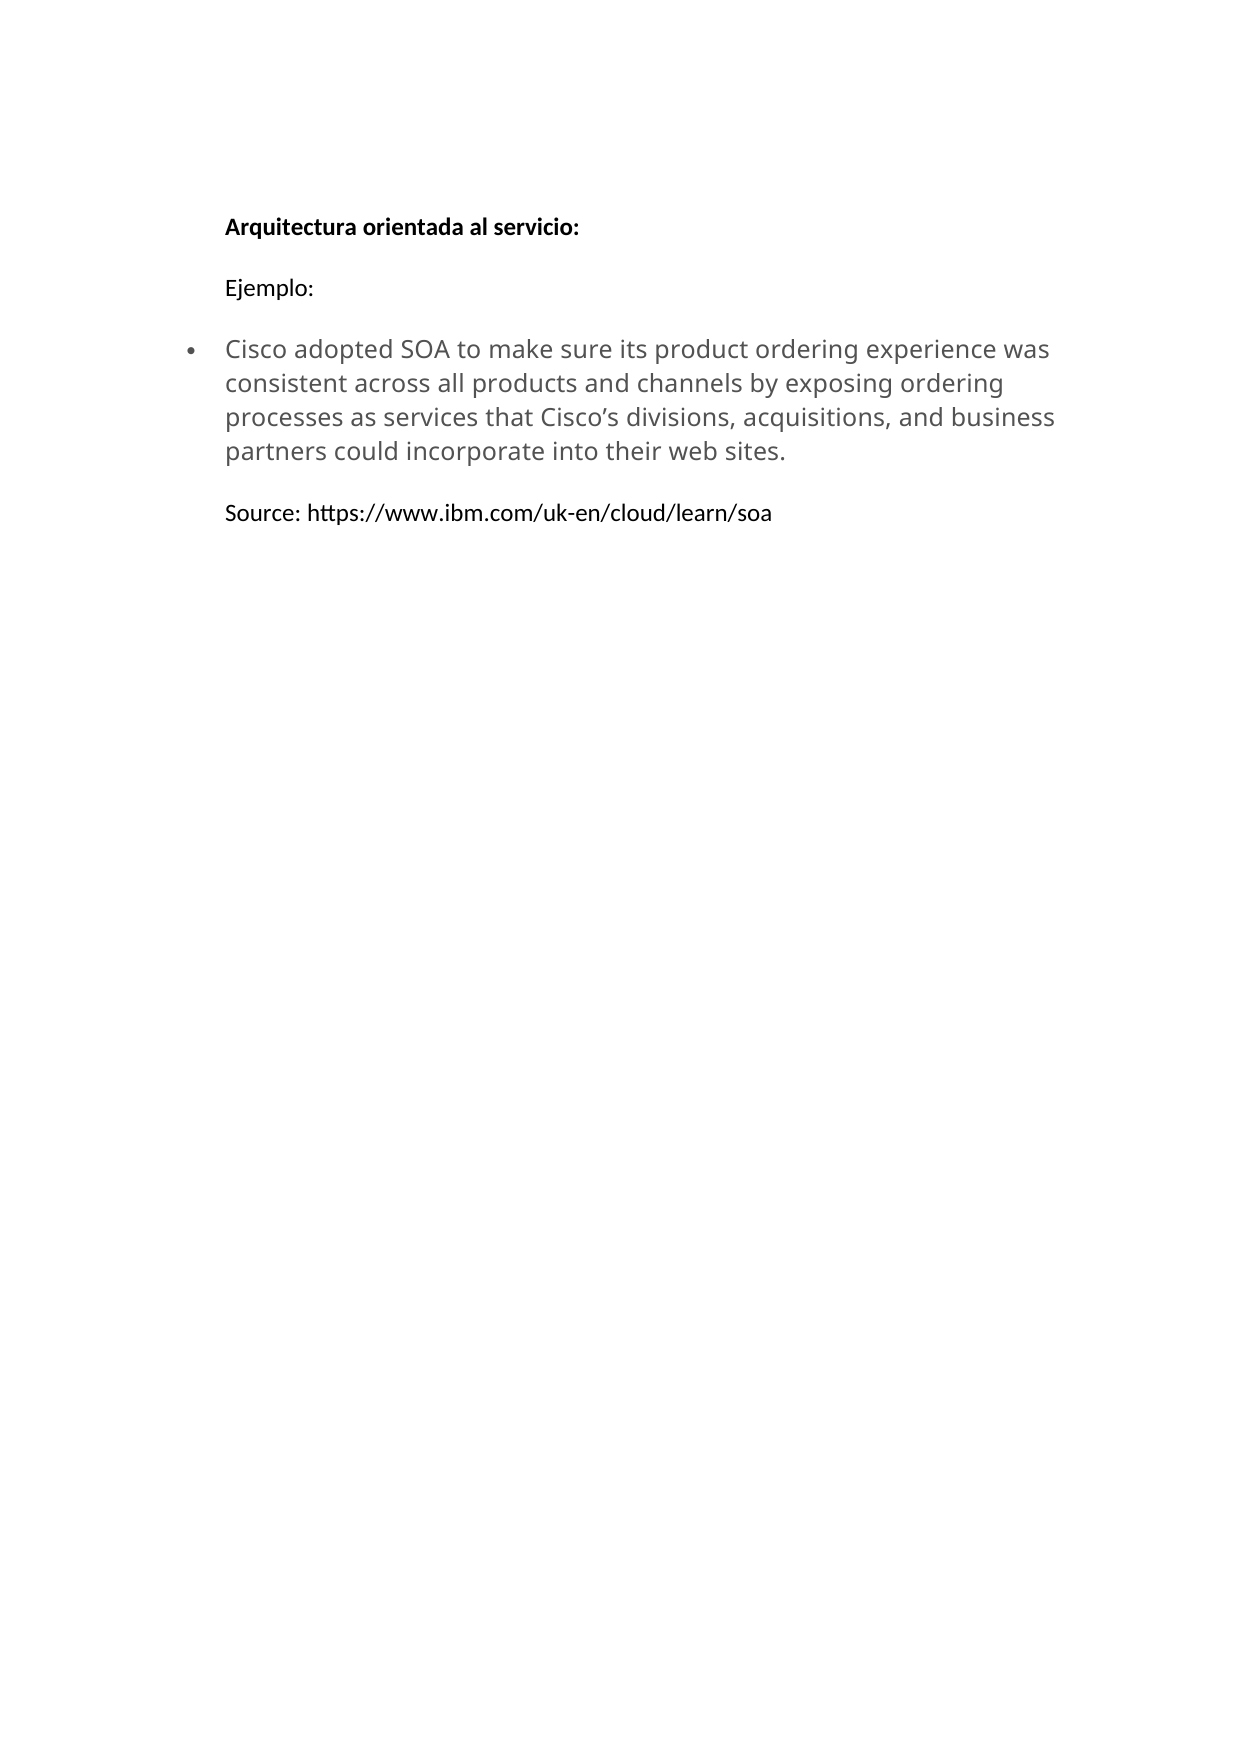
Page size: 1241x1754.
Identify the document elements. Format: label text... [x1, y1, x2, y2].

list Cisco adopted SOA to make sure its product ordering experience was consistent across all products and channels by exposing ordering processes as services that Cisco’s divisions, acquisitions, and business partners could incorporate into their web sites. [187, 332, 1090, 468]
list Ejemplo: [225, 272, 1090, 303]
list Arquitectura orientada al servicio: [225, 211, 1090, 242]
list Source: https://www.ibm.com/uk-en/cloud/learn/soa [225, 497, 1090, 528]
